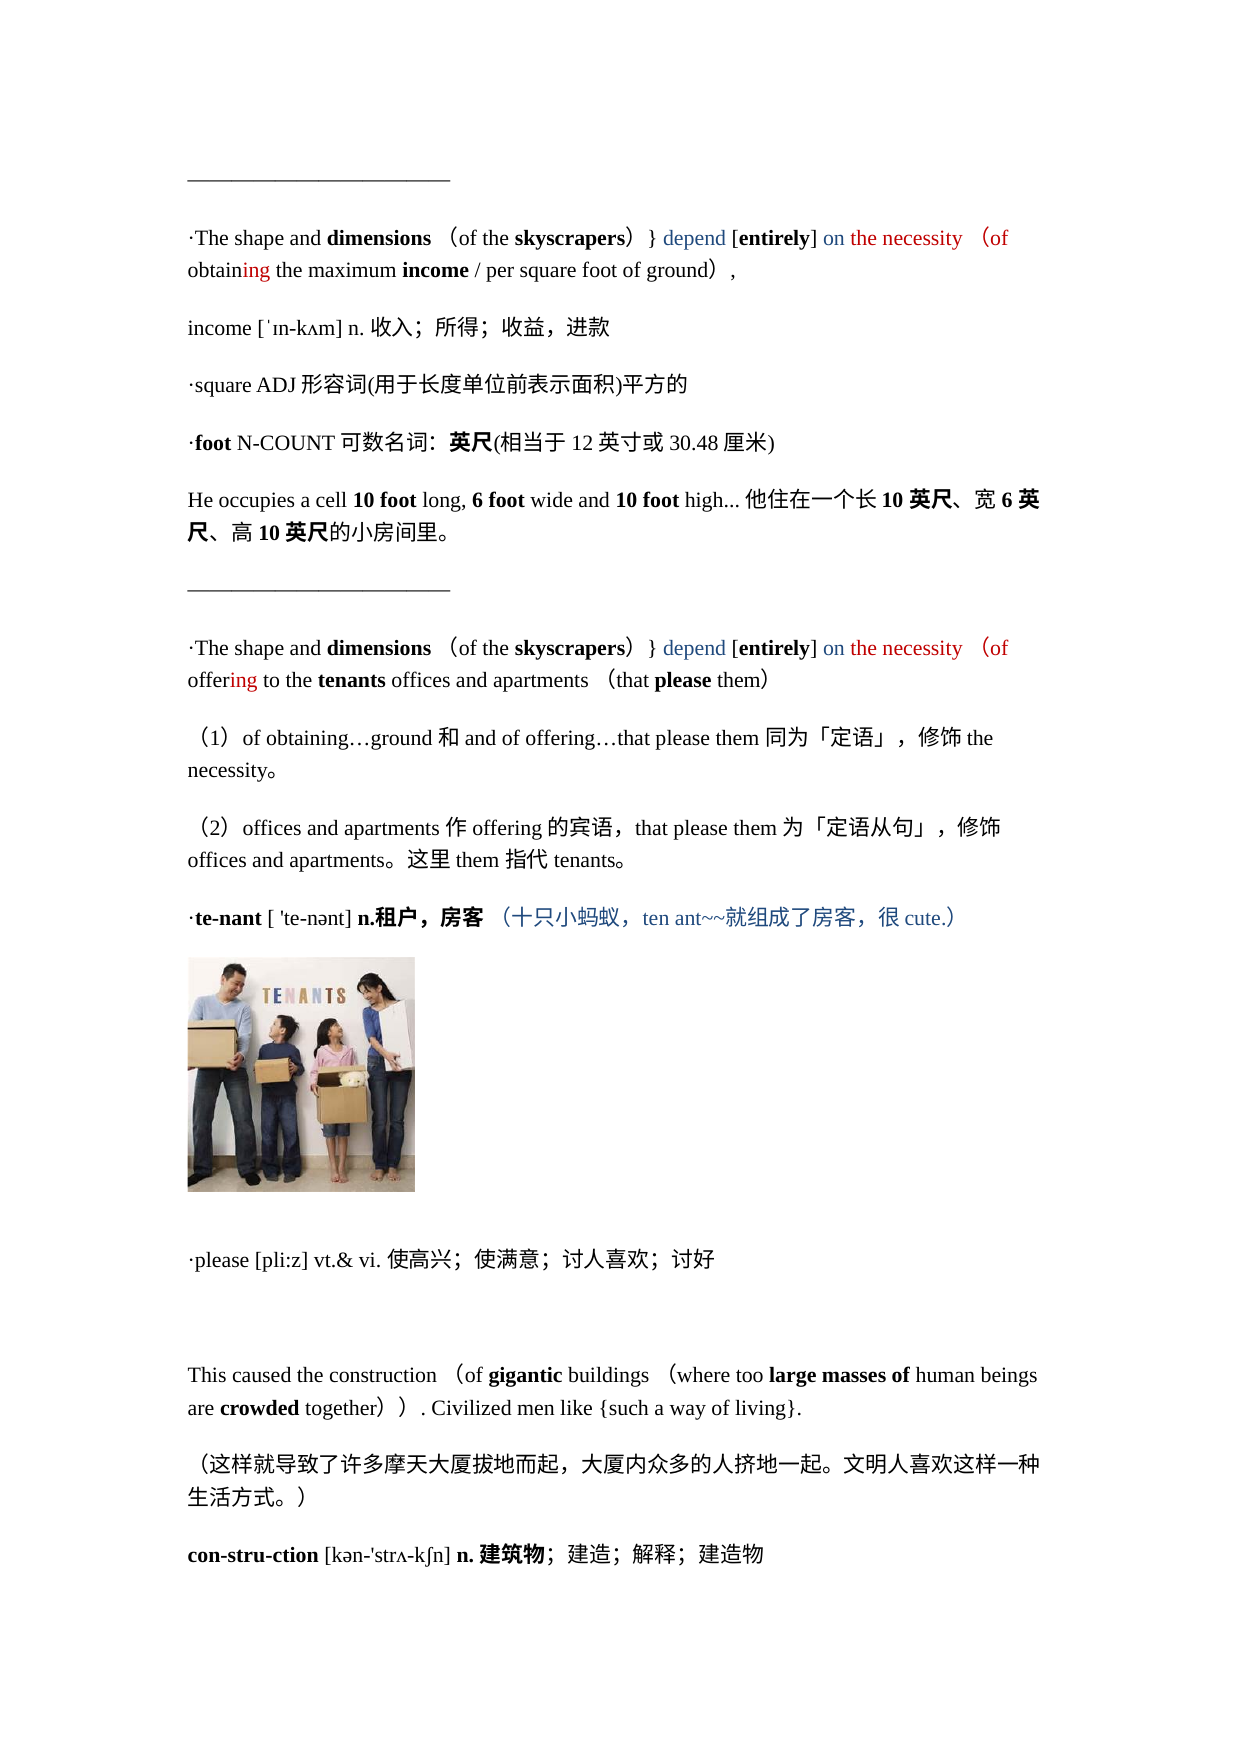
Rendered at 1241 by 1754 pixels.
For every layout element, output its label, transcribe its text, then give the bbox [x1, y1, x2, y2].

text ·square ADJ 形容词(用于长度单位前表示面积)平方的 [187, 367, 1053, 399]
text This caused the construction （of gigantic buildings （where too large masses of human beings are crowded together））. Civilized men like {such a way of living}. [187, 1357, 1053, 1422]
text ·The shape and dimensions （of the skyscrapers）} depend [entirely] on the necessity （of offering to the tenants offices and apartments （that please them） [187, 629, 1053, 694]
text （2）offices and apartments 作 offering 的宾语，that please them 为「定语从句」，修饰 offices and apartments。这里 them 指代 tenants。 [187, 809, 1053, 874]
text （1）of obtaining…ground 和 and of offering…that please them 同为「定语」，修饰 the necessity。 [187, 719, 1053, 784]
text income [ˈɪn-kʌm] n. 收入；所得；收益，进款 [187, 309, 1053, 342]
text ·please [pli:z] vt.& vi. 使高兴；使满意；讨人喜欢；讨好 [187, 1242, 1053, 1274]
text ———————————— [187, 162, 1053, 194]
text con-stru-ction [kən-'strʌ-kʃn] n. 建筑物；建造；解释；建造物 [187, 1537, 1053, 1569]
text ·foot N-COUNT 可数名词：英尺(相当于 12 英寸或 30.48 厘米) [187, 424, 1053, 457]
text ·te-nant [ 'te-nәnt] n.租户，房客 （十只小蚂蚁，ten ant~~就组成了房客，很cute.） [187, 899, 1053, 932]
picture [187, 957, 415, 1192]
text He occupies a cell 10 foot long, 6 foot wide and 10 foot high... 他住在一个长 10 英尺、宽 6 英尺、高 10 英尺的小房间里。 [187, 482, 1053, 547]
text （这样就导致了许多摩天大厦拔地而起，大厦内众多的人挤地一起。文明人喜欢这样一种生活方式。） [187, 1447, 1053, 1512]
text ·The shape and dimensions （of the skyscrapers）} depend [entirely] on the necessity （of obtaining the maximum income / per square foot of ground）, [187, 219, 1053, 284]
text ———————————— [187, 572, 1053, 604]
